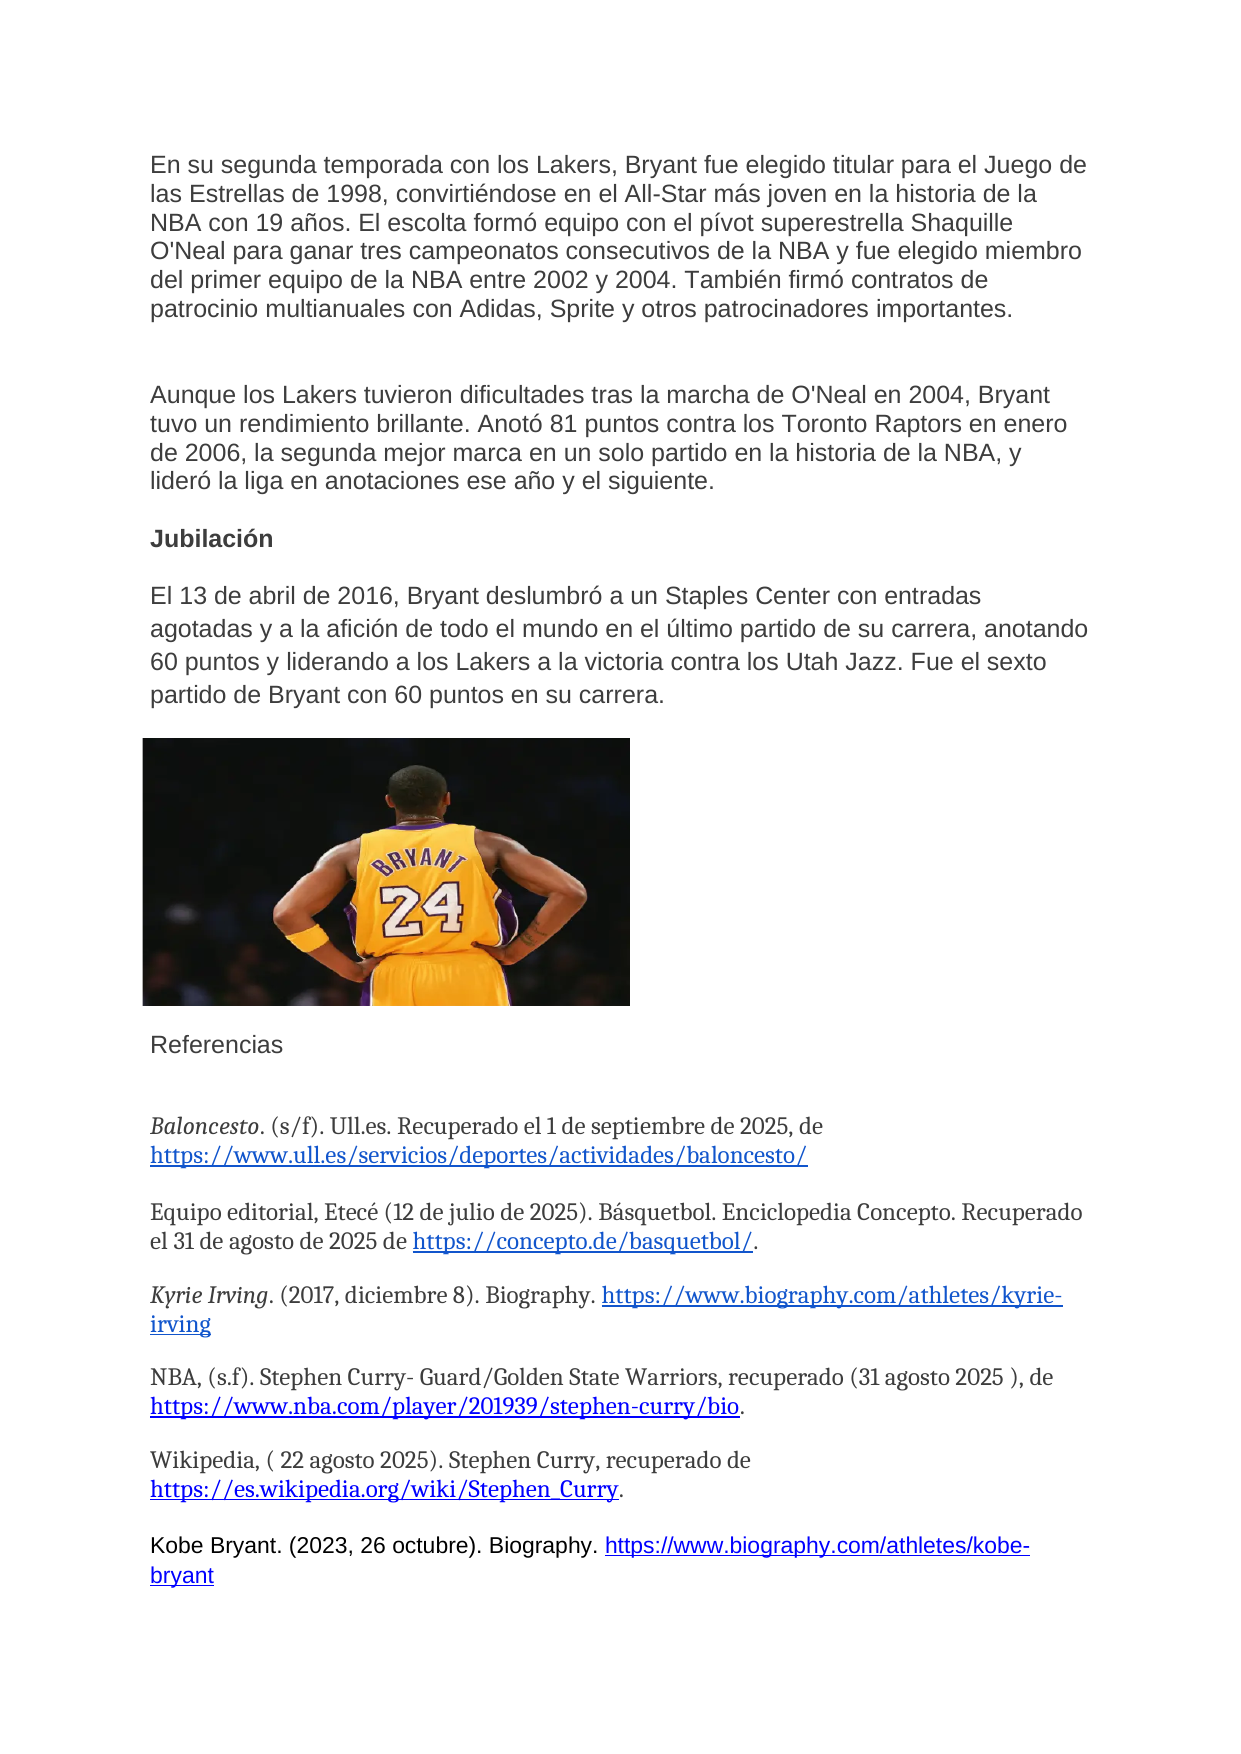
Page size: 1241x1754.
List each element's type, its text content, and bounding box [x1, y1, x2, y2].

text NBA, (s.f). Stephen Curry- Guard/Golden State Warriors, recuperado (31 agosto 2025 ), de https://www.nba.com/player/201939/stephen-curry/bio. [150, 1363, 1090, 1421]
text Jubilación [150, 524, 1090, 552]
picture [142, 738, 629, 1005]
text Kobe Bryant. (2023, 26 octubre). Biography. https://www.biography.com/athletes/kobe-bryant [150, 1532, 1090, 1589]
text Kyrie Irving. (2017, diciembre 8). Biography. https://www.biography.com/athletes/kyrie-irving [150, 1281, 1090, 1338]
text En su segunda temporada con los Lakers, Bryant fue elegido titular para el Juego de las Estrellas de 1998, convirtiéndose en el All-Star más joven en la historia de la NBA con 19 años. El escolta formó equipo con el pívot superestrella Shaquille O'Neal para ganar tres campeonatos consecutivos de la NBA y fue elegido miembro del primer equipo de la NBA entre 2002 y 2004. También firmó contratos de patrocinio multianuales con Adidas, Sprite y otros patrocinadores importantes. [150, 150, 1090, 322]
text Equipo editorial, Etecé (12 de julio de 2025). Básquetbol. Enciclopedia Concepto. Recuperado el 31 de agosto de 2025 de https://concepto.de/basquetbol/. [150, 1198, 1090, 1256]
text Wikipedia, ( 22 agosto 2025). Stephen Curry, recuperado de https://es.wikipedia.org/wiki/Stephen_Curry. [150, 1446, 1090, 1503]
text Baloncesto. (s/f). Ull.es. Recuperado el 1 de septiembre de 2025, de https://www.ull.es/servicios/deportes/actividades/baloncesto/ [150, 1112, 1090, 1169]
text Aunque los Lakers tuvieron dificultades tras la marcha de O'Neal en 2004, Bryant tuvo un rendimiento brillante. Anotó 81 puntos contra los Toronto Raptors en enero de 2006, la segunda mejor marca en un solo partido en la historia de la NBA, y lideró la liga en anotaciones ese año y el siguiente. [150, 380, 1090, 495]
text El 13 de abril de 2016, Bryant deslumbró a un Staples Center con entradas agotadas y a la afición de todo el mundo en el último partido de su carrera, anotando 60 puntos y liderando a los Lakers a la victoria contra los Utah Jazz. Fue el sexto partido de Bryant con 60 puntos en su carrera. [150, 581, 1090, 709]
text Referencias [150, 1029, 1090, 1058]
